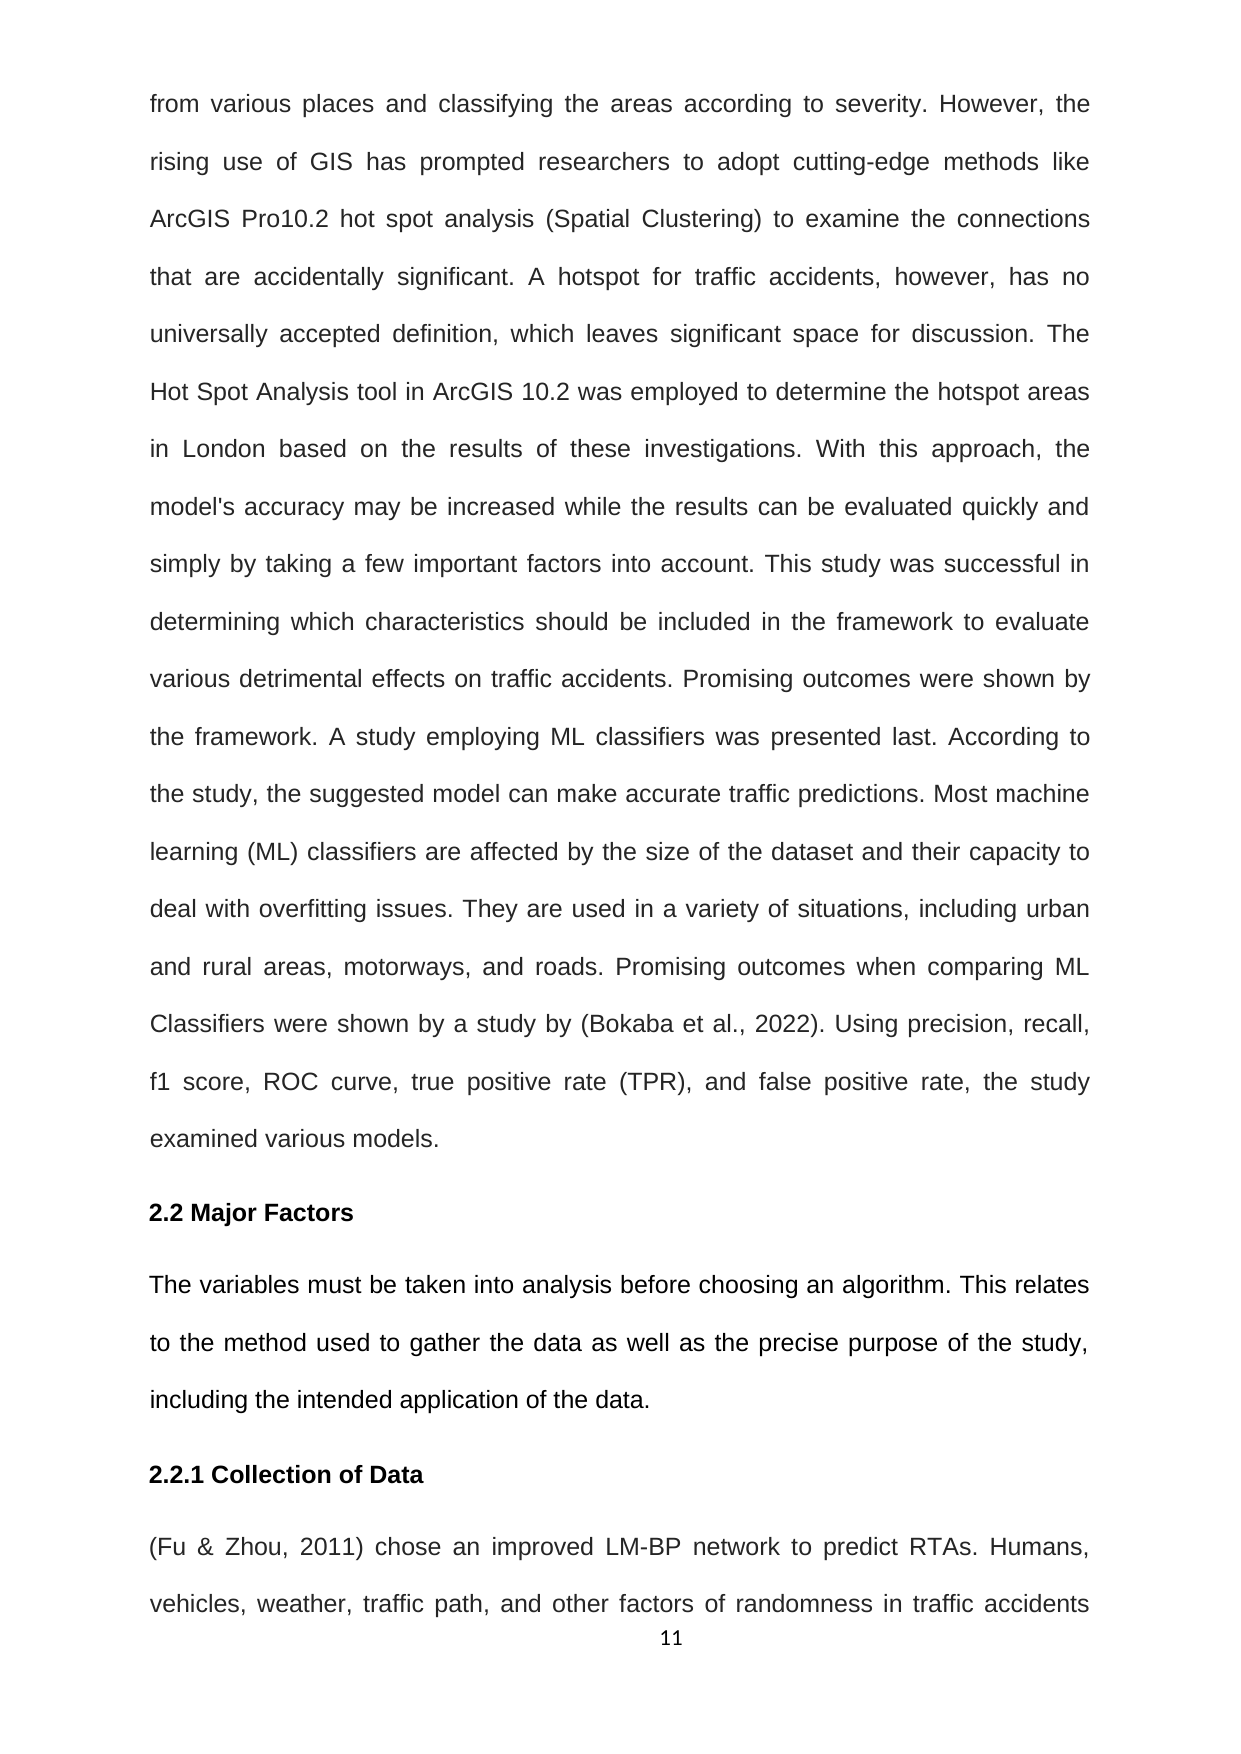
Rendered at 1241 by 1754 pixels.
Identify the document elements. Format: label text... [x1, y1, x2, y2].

text The variables must be taken into analysis before choosing an algorithm. This relates to the method used to gather the data as well as the precise purpose of the study, including the intended application of the data. [148, 1270, 1091, 1414]
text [148, 89, 1092, 1153]
subtitle 2.2 Major Factors [148, 1198, 1191, 1227]
subtitle 2.2.1 Collection of Data [148, 1460, 1191, 1489]
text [148, 1532, 1092, 1618]
